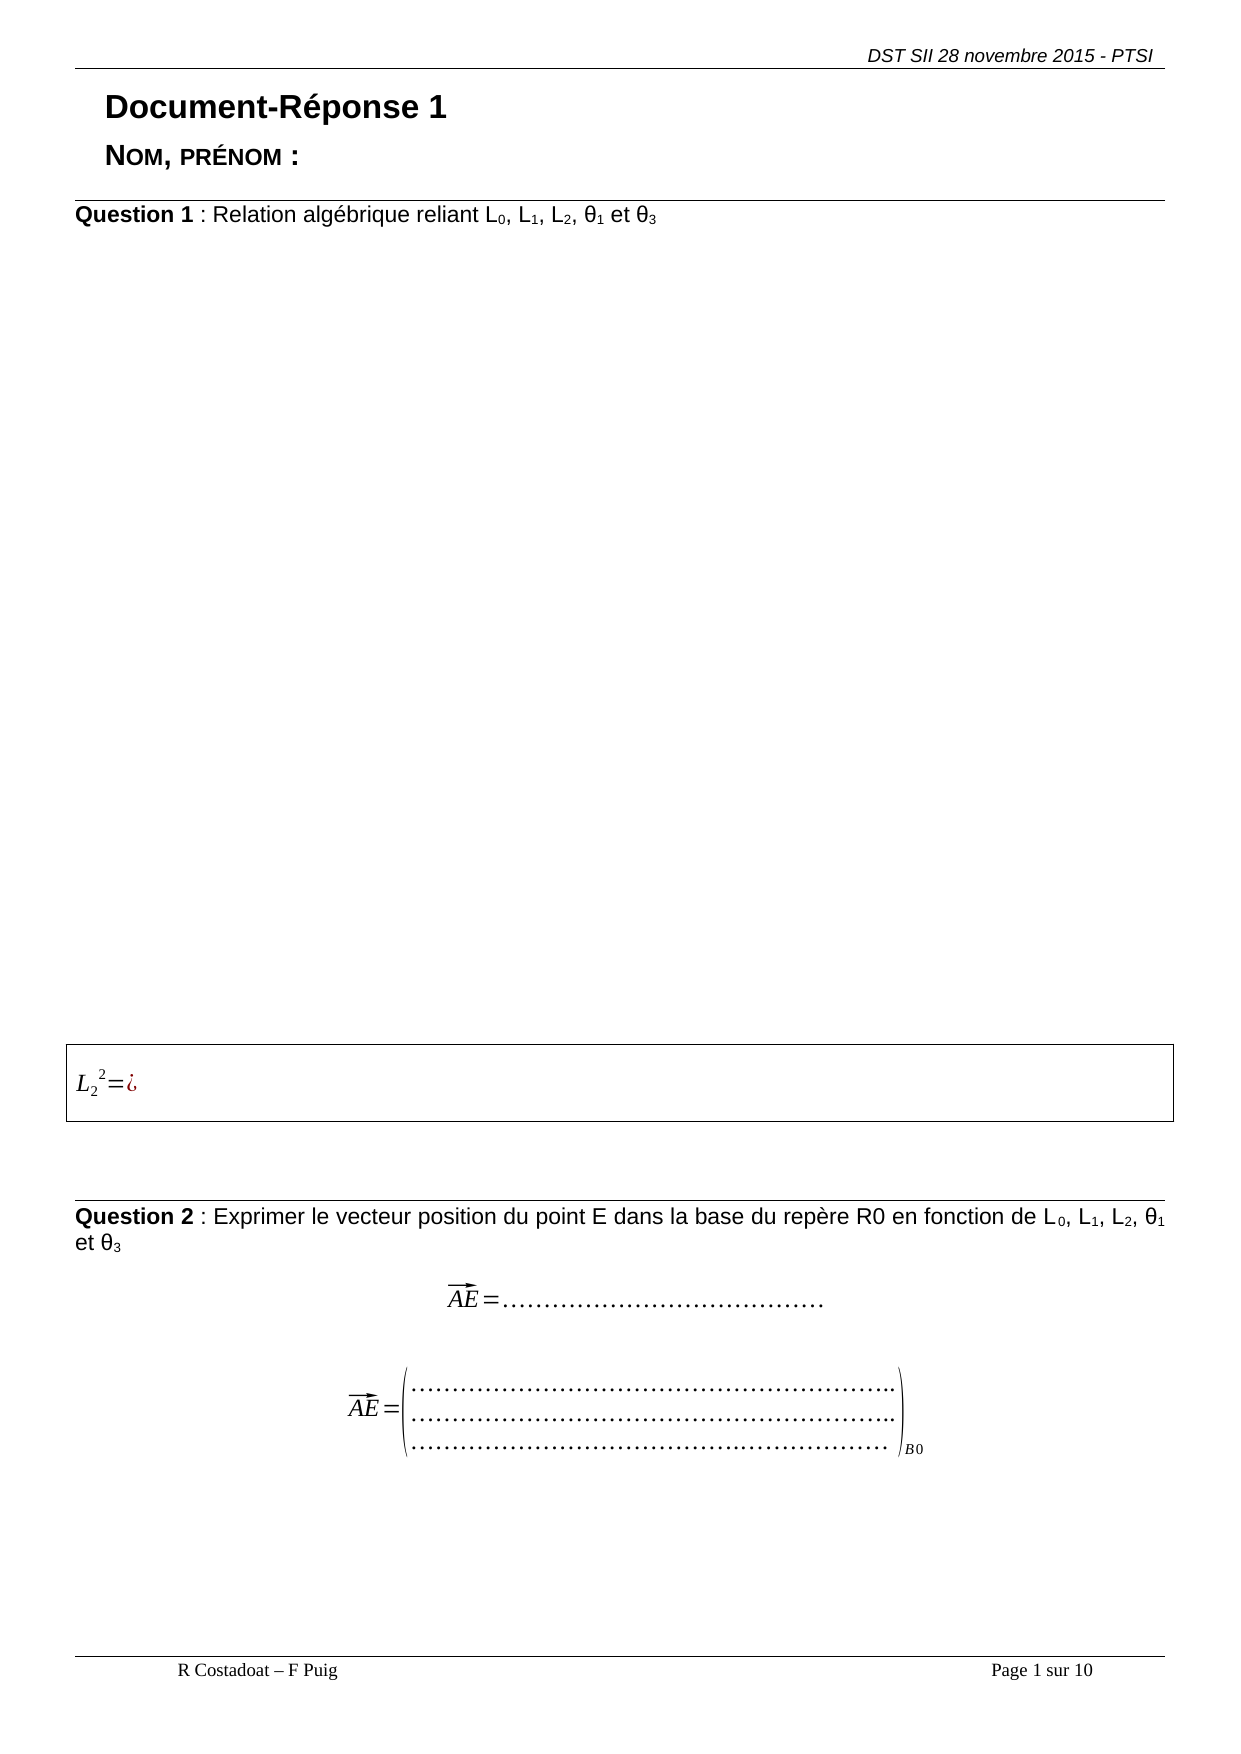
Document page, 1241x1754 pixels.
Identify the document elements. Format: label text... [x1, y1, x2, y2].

text Document-Réponse 1 [75, 87, 1165, 126]
text Question 2 : Exprimer le vecteur position du point E dans la base du repère R0 en fonction de L0, L1, L2, θ1 et θ3 [75, 1201, 1165, 1256]
text Nom, prénom : [75, 138, 1165, 172]
text Question 1 : Relation algébrique reliant L0, L1, L2, θ1 et θ3 [75, 201, 1165, 228]
